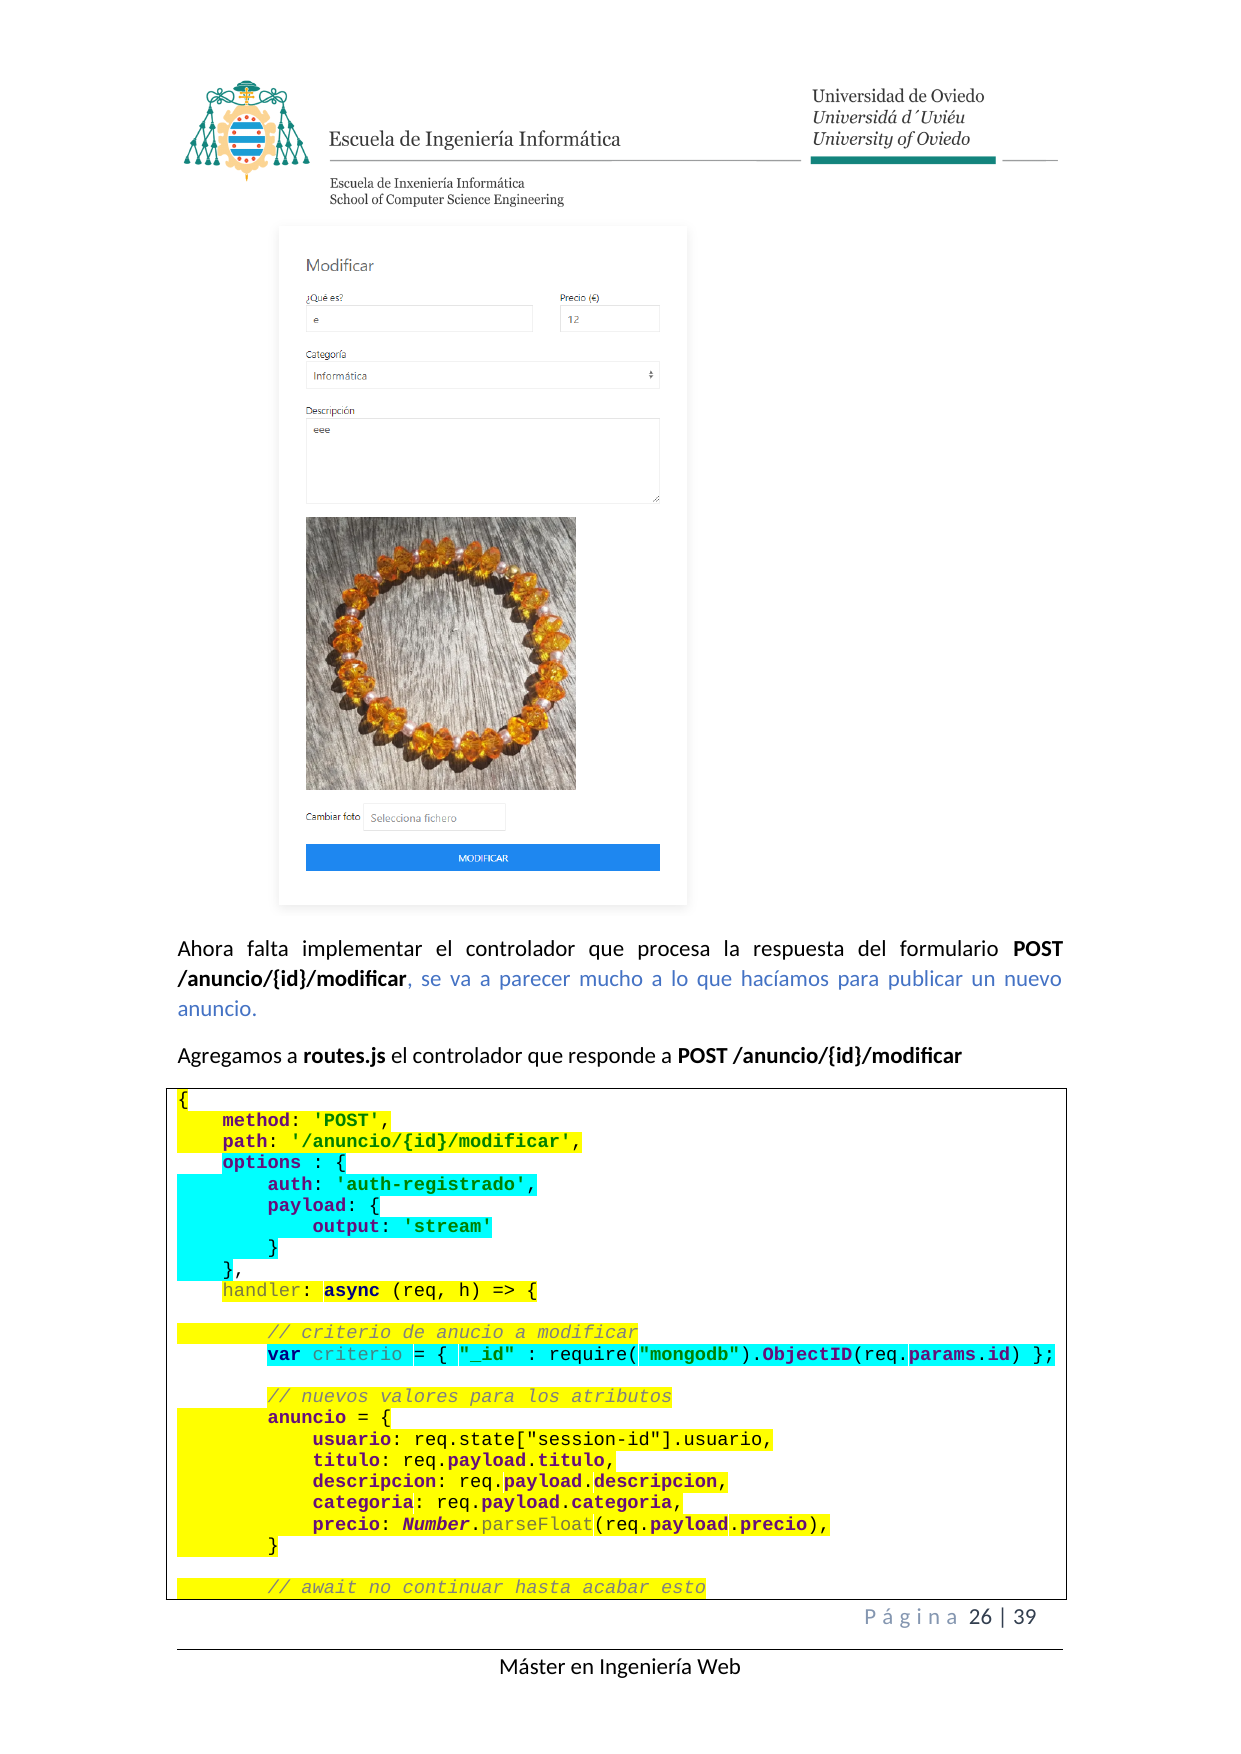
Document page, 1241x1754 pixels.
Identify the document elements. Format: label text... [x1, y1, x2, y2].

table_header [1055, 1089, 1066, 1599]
text Ahora falta implementar el controlador que procesa la respuesta del formulario POST /anuncio/{id}/modificar, se va a parecer mucho a lo que hacíamos para publicar un nuevo anuncio. [177, 934, 1063, 1022]
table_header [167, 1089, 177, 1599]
text Agregamos a routes.js el controlador que responde a POST /anuncio/{id}/modificar [177, 1041, 1063, 1069]
picture [177, 73, 1063, 916]
